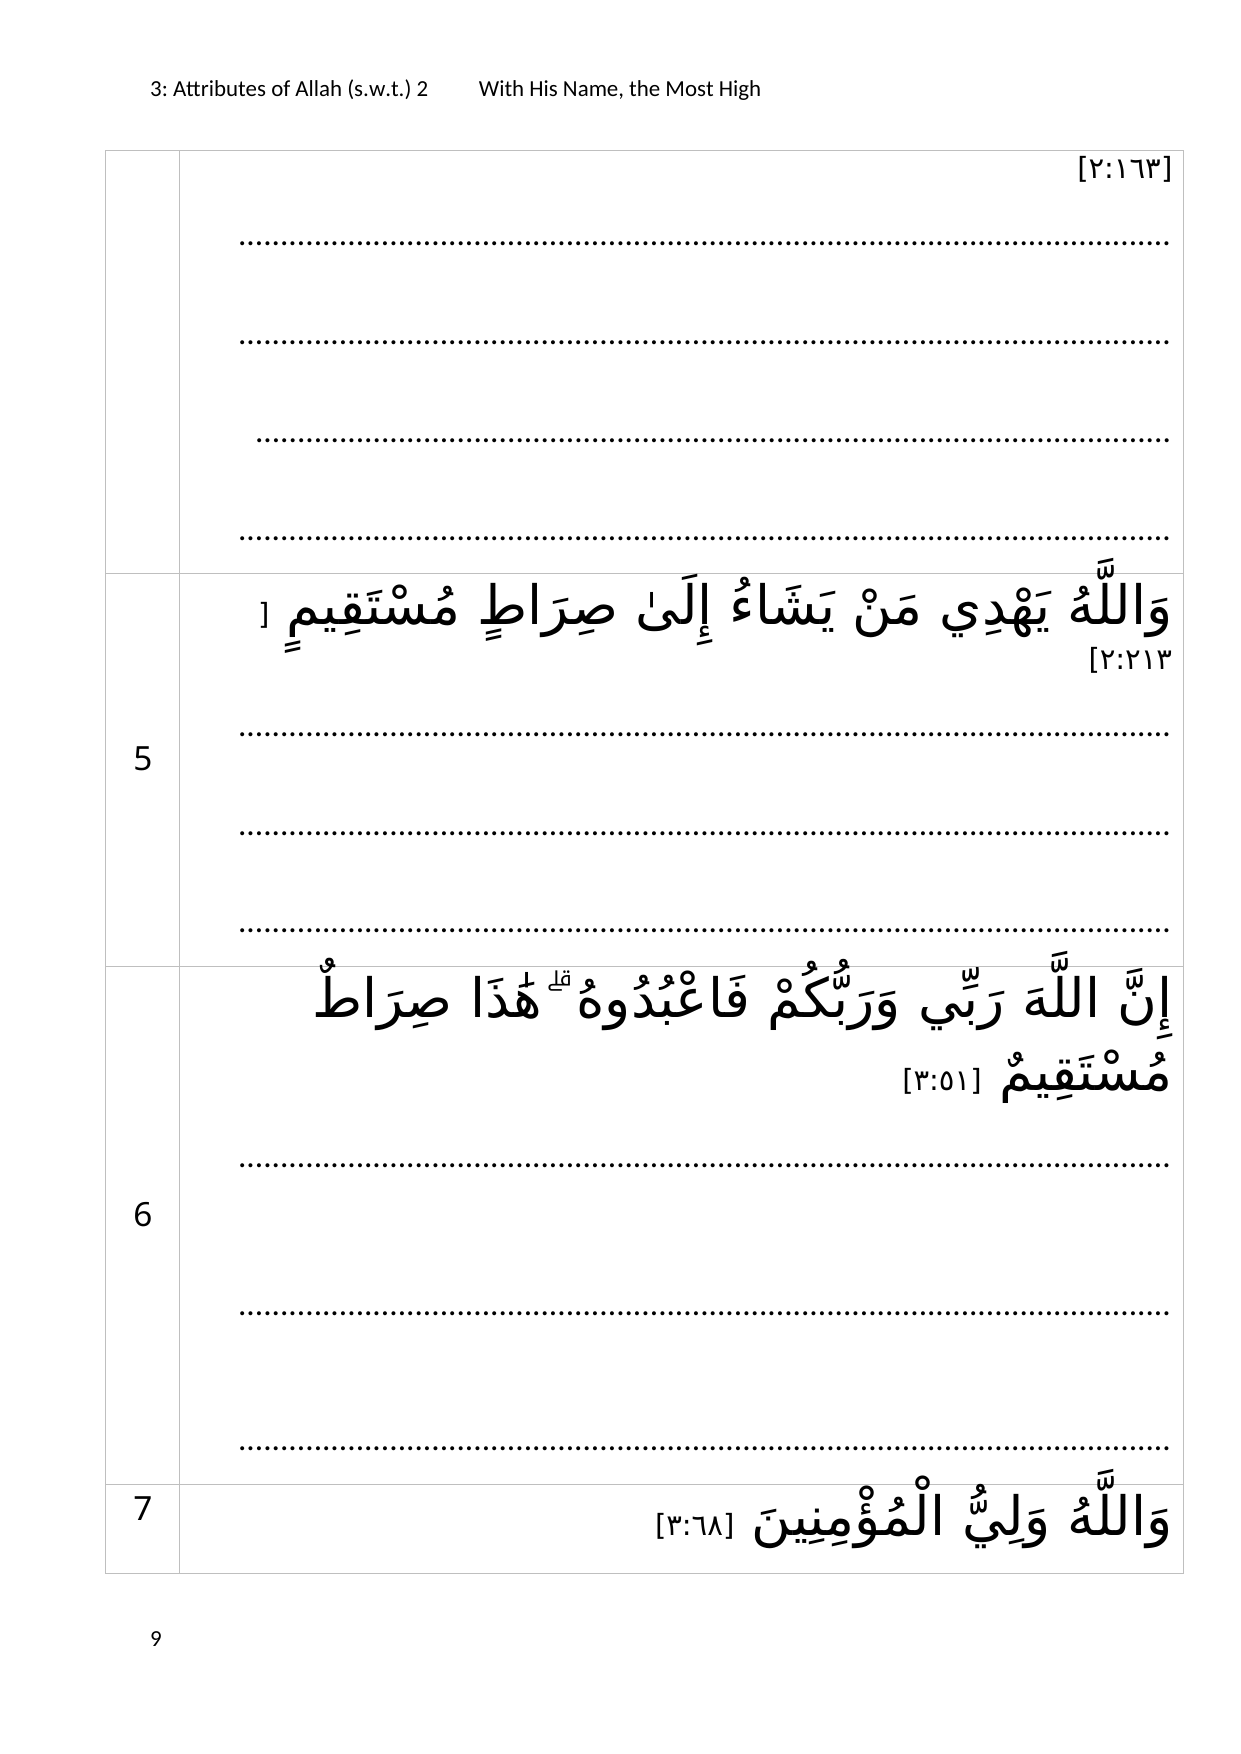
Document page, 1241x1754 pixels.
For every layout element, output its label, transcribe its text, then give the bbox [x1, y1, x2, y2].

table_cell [180, 151, 1183, 573]
table_cell وَاللَّهُ يَهْدِي مَنْ يَشَاءُ إِلَىٰ صِرَاطٍ مُسْتَقِيمٍ [٢:٢١٣] ﻿...............................................................................................................﻿ ............................................................................................................... ............................................................................................................... [180, 574, 1183, 966]
table_cell 6 [106, 967, 179, 1484]
table_cell 5 [106, 574, 179, 966]
table_cell 7 [106, 1485, 179, 1573]
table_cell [180, 1485, 1183, 1573]
table_cell 4 [106, 151, 179, 573]
table_cell إِنَّ اللَّهَ رَبِّي وَرَبُّكُمْ فَاعْبُدُوهُ ۗ هَٰذَا صِرَاطٌ مُسْتَقِيمٌ [٣:٥١] ﻿...............................................................................................................﻿ ............................................................................................................... ............................................................................................................... [180, 967, 1183, 1484]
